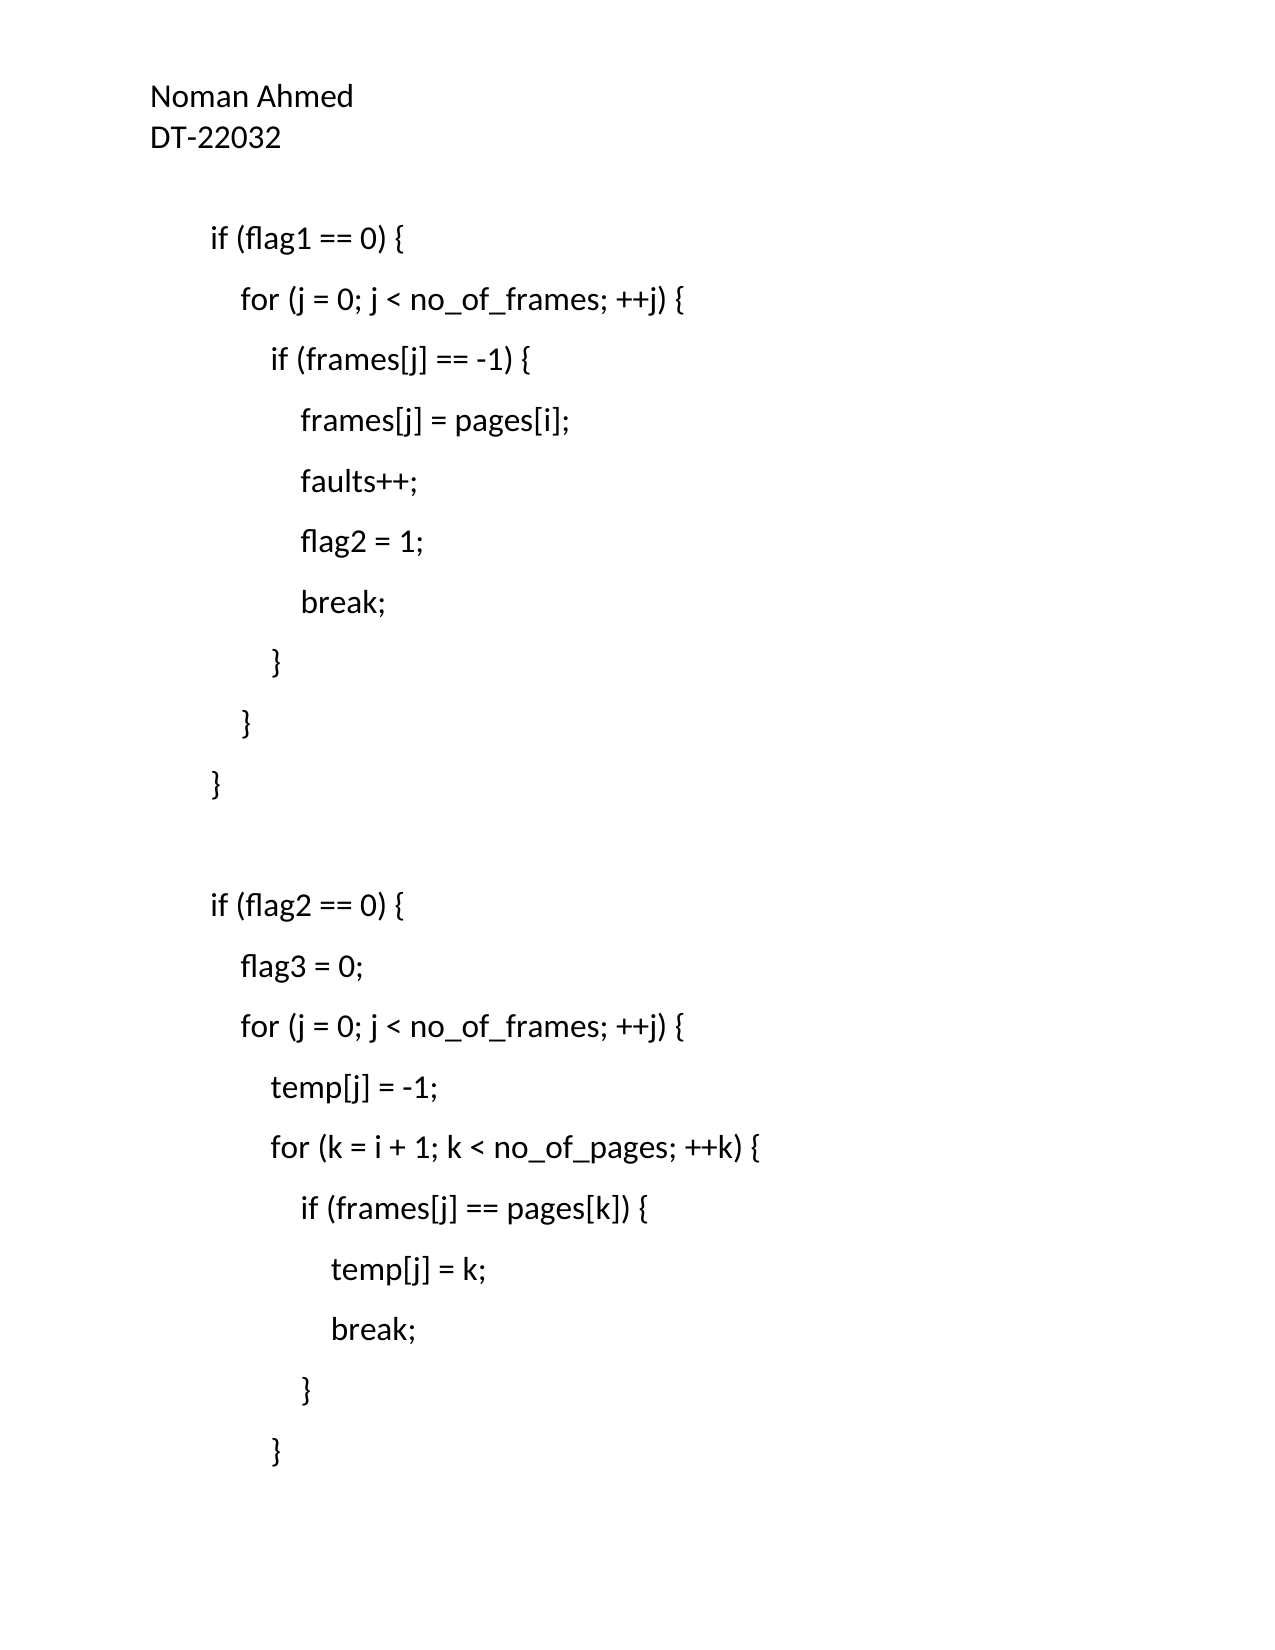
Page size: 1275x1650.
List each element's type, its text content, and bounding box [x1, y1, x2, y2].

text temp[j] = k; [150, 1248, 1125, 1288]
text break; [150, 581, 1125, 622]
text frames[j] = pages[i]; [150, 399, 1125, 440]
text flag3 = 0; [150, 944, 1125, 985]
text } [150, 641, 1125, 682]
text } [150, 1429, 1125, 1470]
text if (flag1 == 0) { [150, 217, 1125, 258]
text if (frames[j] == -1) { [150, 338, 1125, 379]
text } [150, 702, 1125, 743]
text } [150, 763, 1125, 803]
text temp[j] = -1; [150, 1066, 1125, 1107]
text faults++; [150, 459, 1125, 500]
text flag2 = 1; [150, 520, 1125, 561]
text for (j = 0; j < no_of_frames; ++j) { [150, 1005, 1125, 1046]
text } [150, 1369, 1125, 1410]
text for (k = i + 1; k < no_of_pages; ++k) { [150, 1126, 1125, 1167]
text if (frames[j] == pages[k]) { [150, 1187, 1125, 1228]
text if (flag2 == 0) { [150, 884, 1125, 925]
text break; [150, 1308, 1125, 1349]
text for (j = 0; j < no_of_frames; ++j) { [150, 278, 1125, 318]
